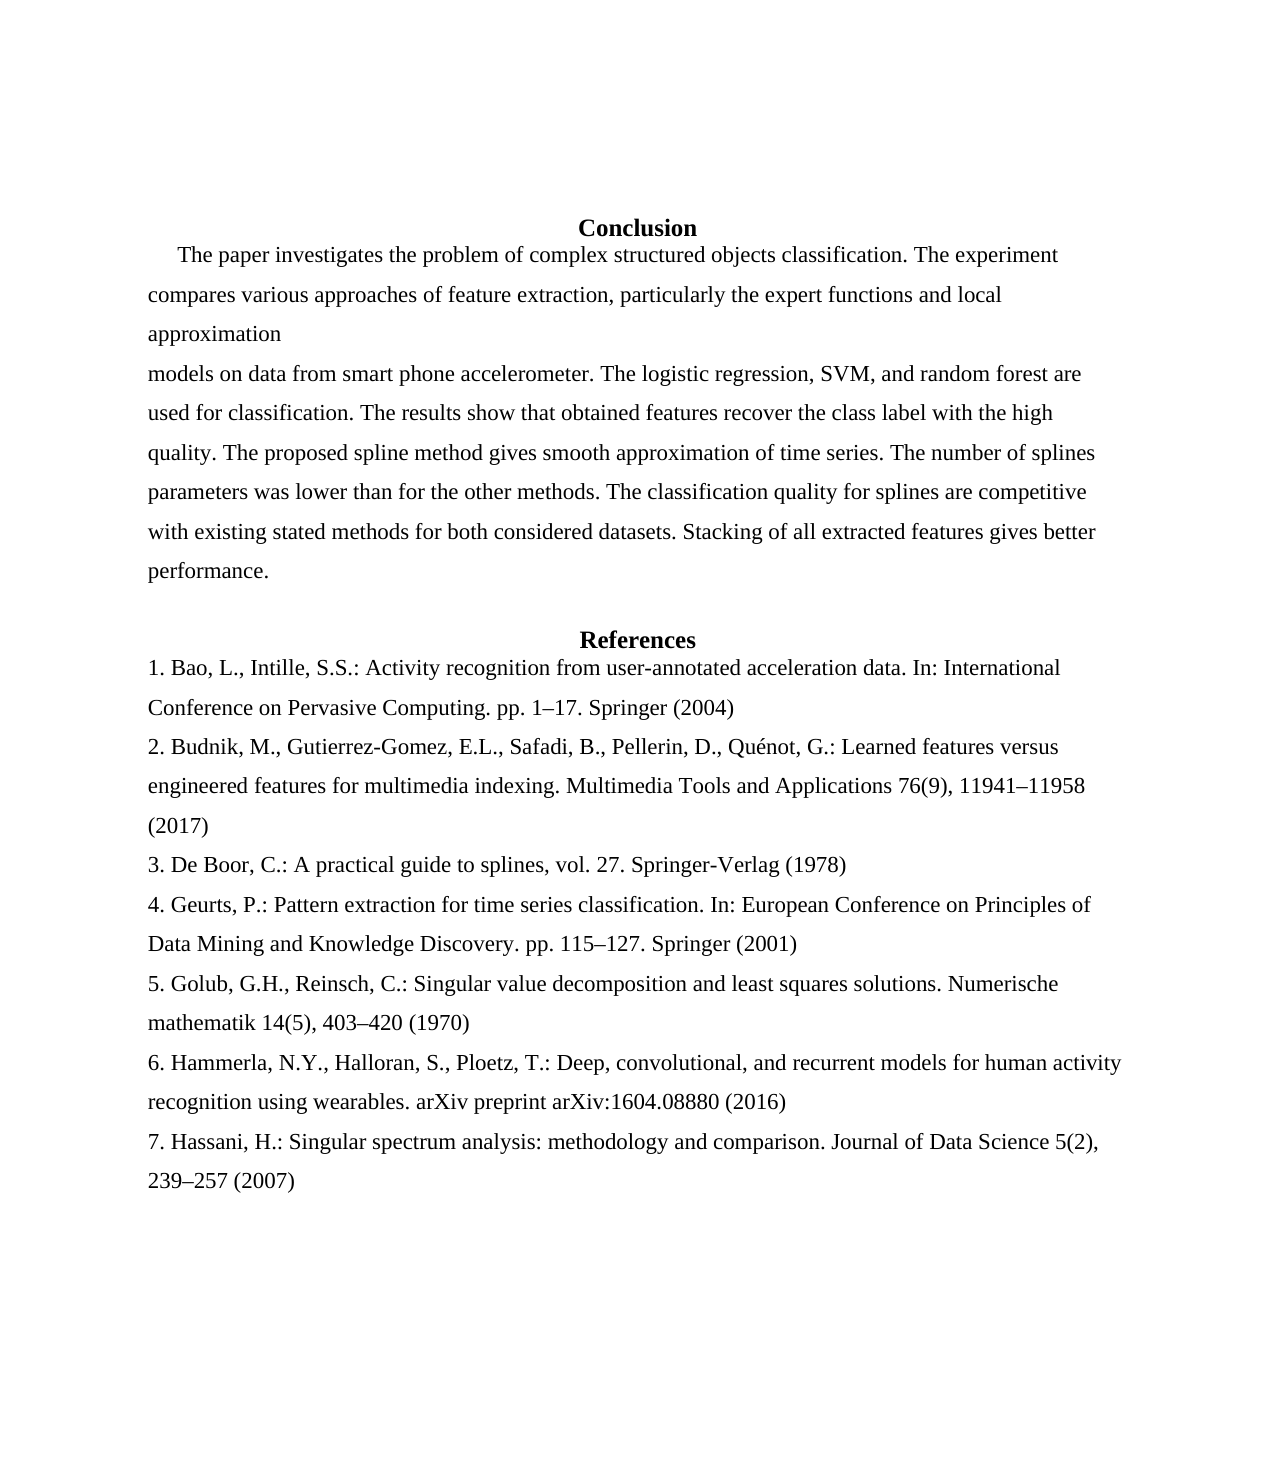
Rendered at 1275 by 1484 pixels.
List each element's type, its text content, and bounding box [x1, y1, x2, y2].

text Conclusion [148, 213, 1127, 241]
text models on data from smart phone accelerometer. The logistic regression, SVM, and random forest are used for classification. The results show that obtained features recover the class label with the high quality. The proposed spline method gives smooth approximation of time series. The number of splines parameters was lower than for the other methods. The classification quality for splines are competitive with existing stated methods for both considered datasets. Stacking of all extracted features gives better performance. [148, 360, 1127, 583]
text 7. Hassani, H.: Singular spectrum analysis: methodology and comparison. Journal of Data Science 5(2), 239–257 (2007) [148, 1128, 1127, 1194]
text 6. Hammerla, N.Y., Halloran, S., Ploetz, T.: Deep, convolutional, and recurrent models for human activity recognition using wearables. arXiv preprint arXiv:1604.08880 (2016) [148, 1049, 1127, 1115]
text 2. Budnik, M., Gutierrez-Gomez, E.L., Safadi, B., Pellerin, D., Quénot, G.: Learned features versus engineered features for multimedia indexing. Multimedia Tools and Applications 76(9), 11941–11958 (2017) [148, 733, 1127, 838]
text The paper investigates the problem of complex structured objects classification. The experiment compares various approaches of feature extraction, particularly the expert functions and local approximation [148, 241, 1127, 347]
text References [148, 625, 1127, 654]
text 4. Geurts, P.: Pattern extraction for time series classification. In: European Conference on Principles of Data Mining and Knowledge Discovery. pp. 115–127. Springer (2001) [148, 891, 1127, 957]
text 3. De Boor, C.: A practical guide to splines, vol. 27. Springer-Verlag (1978) [148, 852, 1127, 878]
text 1. Bao, L., Intille, S.S.: Activity recognition from user-annotated acceleration data. In: International Conference on Pervasive Computing. pp. 1–17. Springer (2004) [148, 654, 1127, 720]
text 5. Golub, G.H., Reinsch, C.: Singular value decomposition and least squares solutions. Numerische mathematik 14(5), 403–420 (1970) [148, 970, 1127, 1036]
